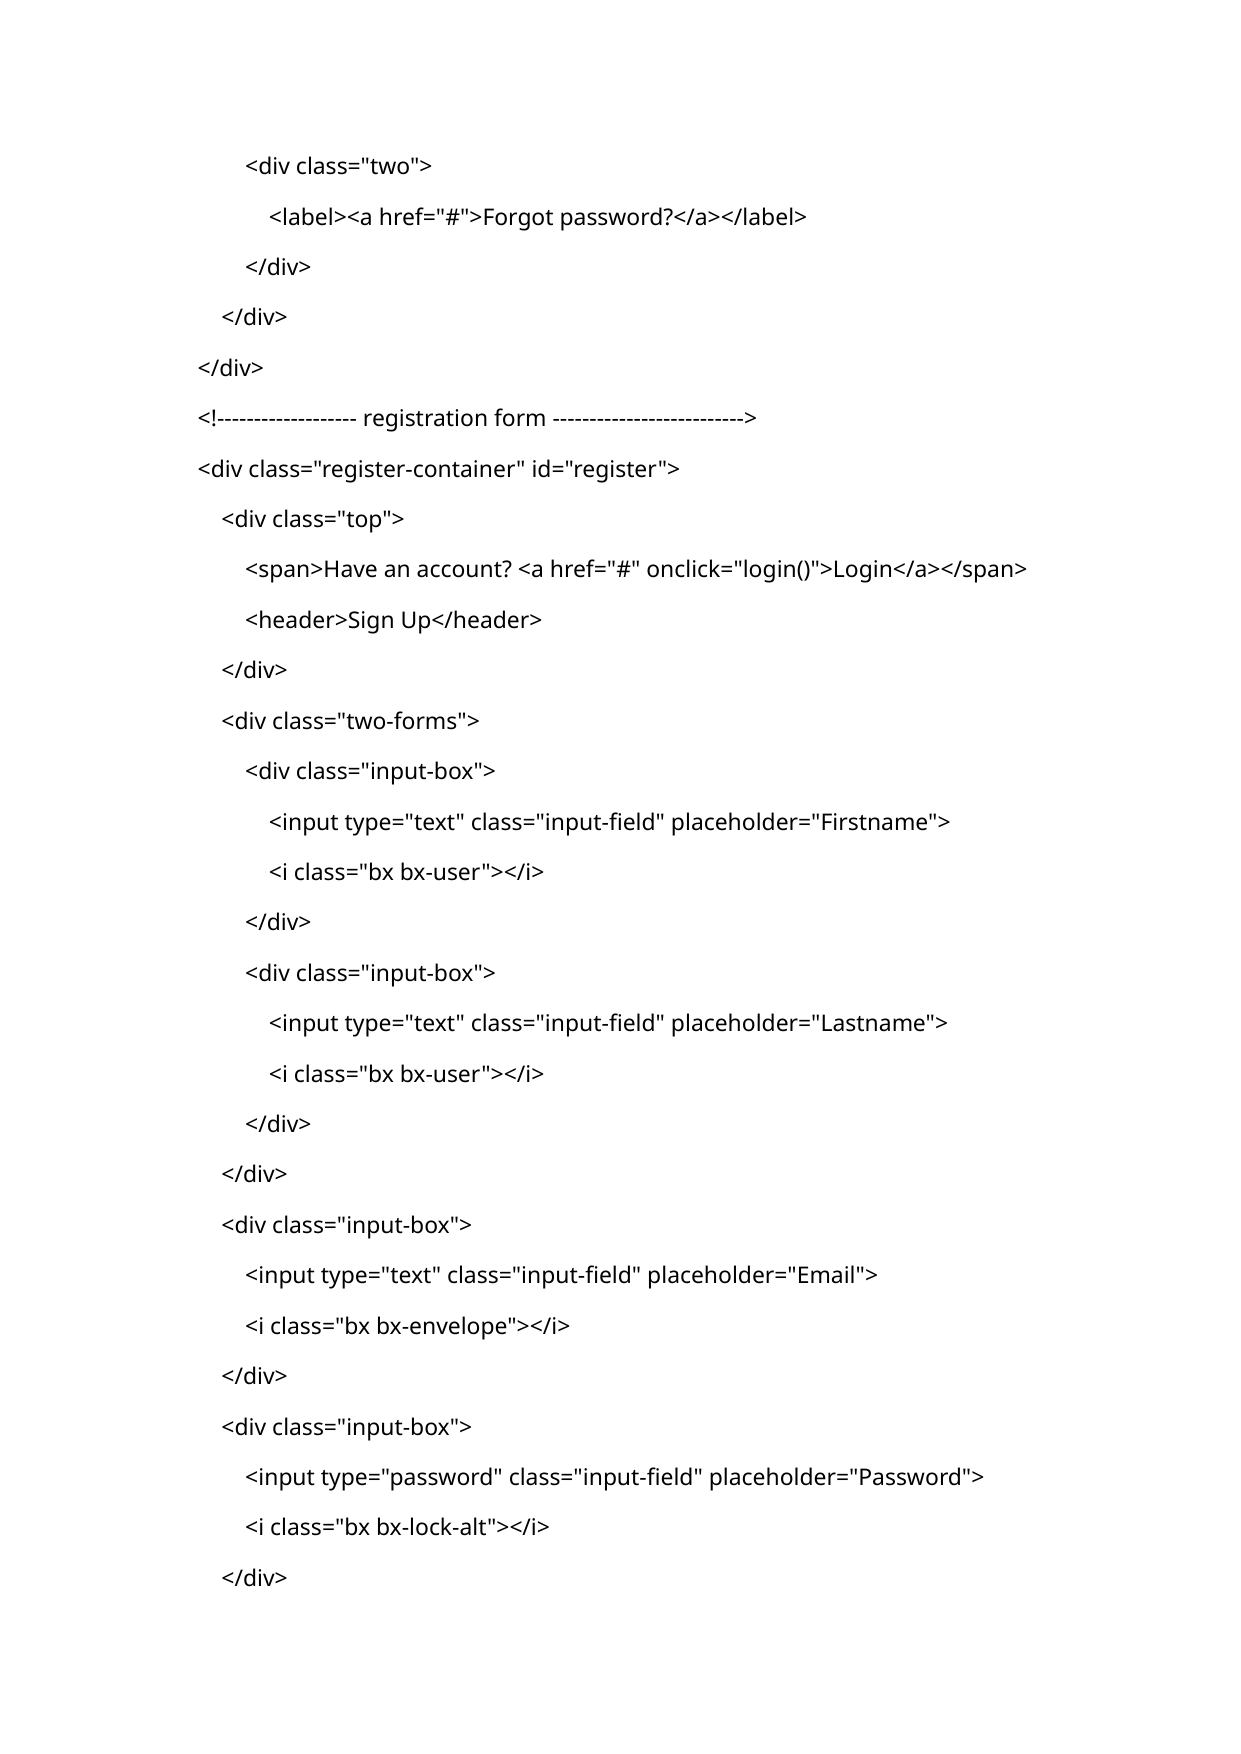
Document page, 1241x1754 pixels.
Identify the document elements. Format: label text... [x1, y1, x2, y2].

text <!------------------- registration form --------------------------> [150, 402, 1090, 433]
text </div> [150, 1158, 1090, 1189]
text </div> [150, 906, 1090, 937]
text <div class="input-box"> [150, 1410, 1090, 1442]
text <div class="top"> [150, 503, 1090, 534]
text <div class="input-box"> [150, 1209, 1090, 1240]
text <div class="two-forms"> [150, 704, 1090, 736]
text <i class="bx bx-user"></i> [150, 856, 1090, 887]
text <label><a href="#">Forgot password?</a></label> [150, 200, 1090, 232]
text <input type="text" class="input-field" placeholder="Firstname"> [150, 805, 1090, 837]
text <i class="bx bx-envelope"></i> [150, 1309, 1090, 1341]
text <input type="text" class="input-field" placeholder="Lastname"> [150, 1007, 1090, 1038]
text </div> [150, 1360, 1090, 1391]
text <input type="password" class="input-field" placeholder="Password"> [150, 1461, 1090, 1492]
text <header>Sign Up</header> [150, 604, 1090, 635]
text <div class="input-box"> [150, 755, 1090, 786]
text <i class="bx bx-lock-alt"></i> [150, 1511, 1090, 1542]
text </div> [150, 1108, 1090, 1139]
text <span>Have an account? <a href="#" onclick="login()">Login</a></span> [150, 553, 1090, 584]
text <div class="two"> [150, 150, 1090, 181]
text </div> [150, 352, 1090, 383]
text <div class="input-box"> [150, 957, 1090, 988]
text </div> [150, 1562, 1090, 1593]
text </div> [150, 301, 1090, 332]
text </div> [150, 251, 1090, 282]
text </div> [150, 654, 1090, 685]
text <input type="text" class="input-field" placeholder="Email"> [150, 1259, 1090, 1290]
text <i class="bx bx-user"></i> [150, 1057, 1090, 1089]
text <div class="register-container" id="register"> [150, 452, 1090, 484]
